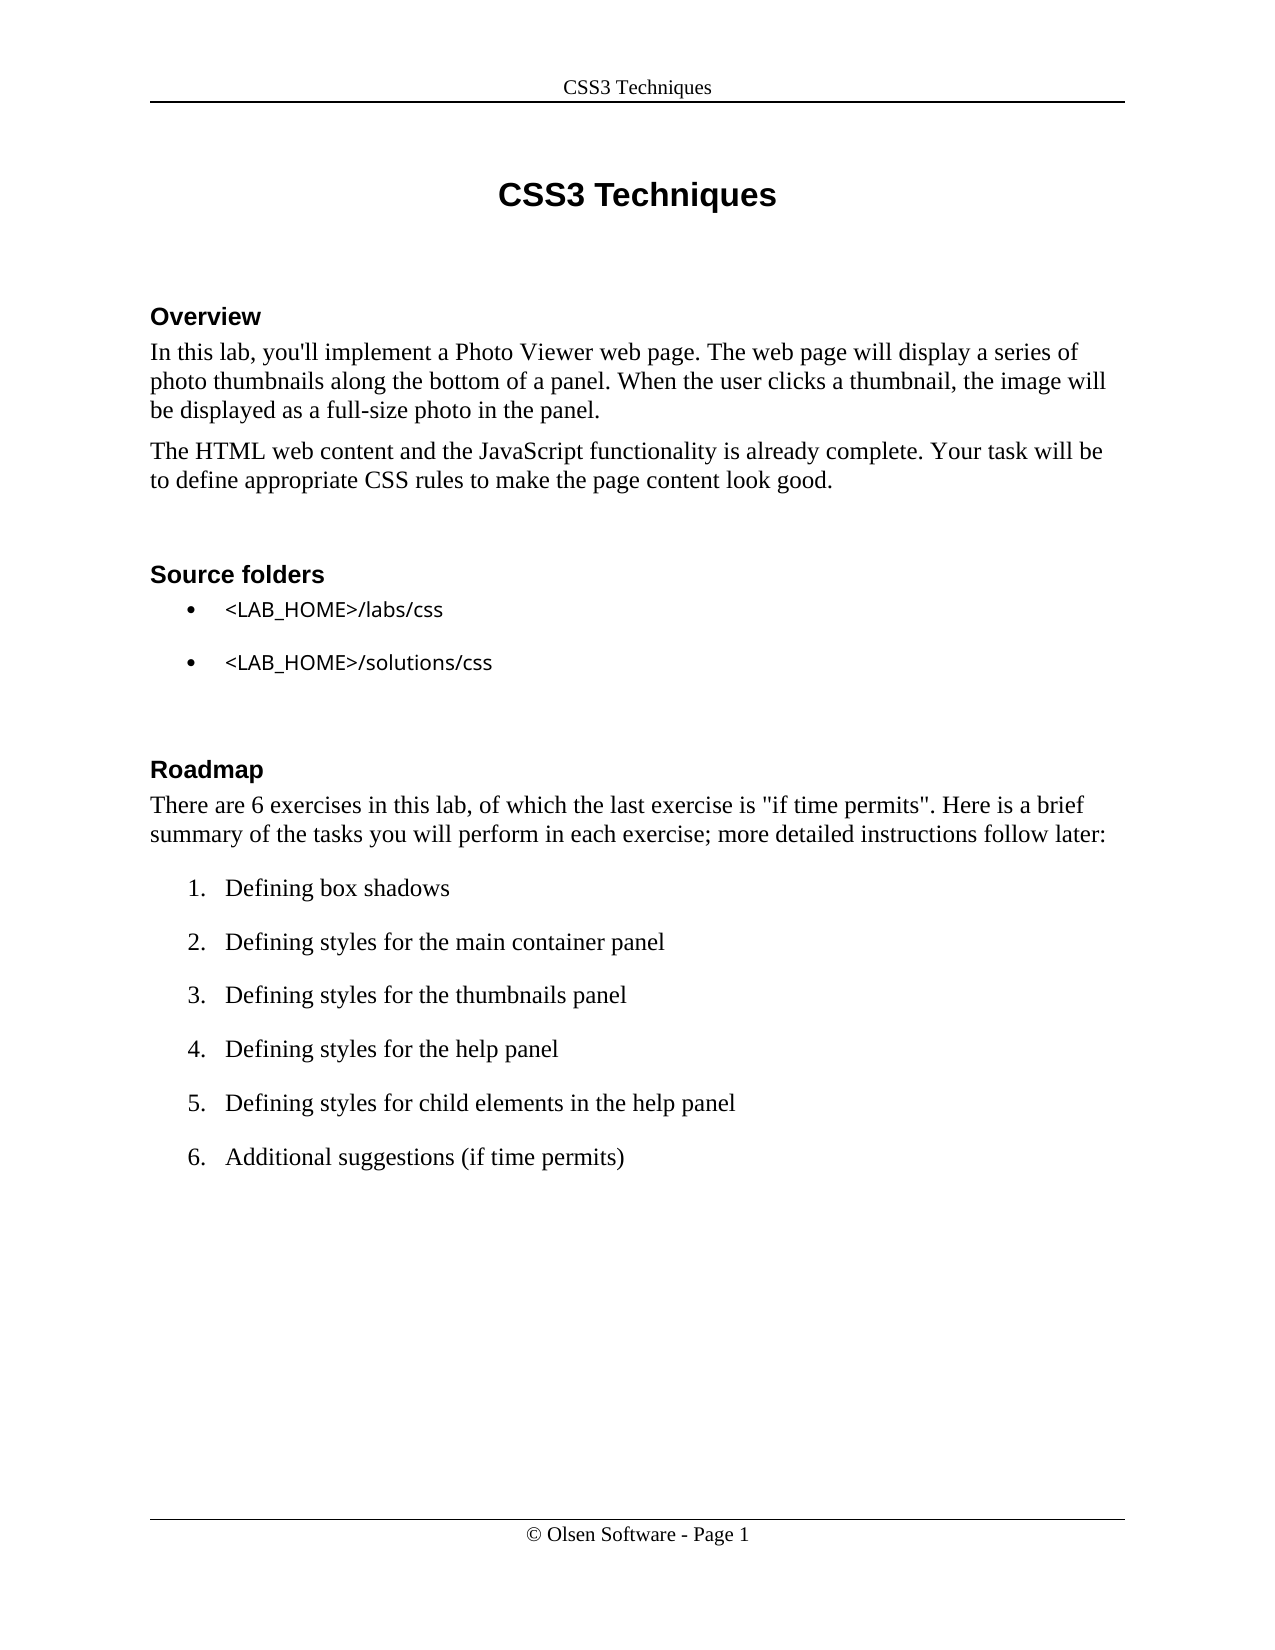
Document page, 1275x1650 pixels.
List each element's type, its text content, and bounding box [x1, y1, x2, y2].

subtitle Overview [150, 302, 1125, 331]
list Defining styles for the main container panel [187, 927, 1125, 955]
list Additional suggestions (if time permits) [187, 1142, 1125, 1170]
list <LAB_HOME>/solutions/css [187, 648, 1125, 677]
list Defining styles for the help panel [187, 1034, 1125, 1063]
list Defining styles for the thumbnails panel [187, 980, 1125, 1009]
list Defining box shadows [187, 873, 1125, 902]
subtitle CSS3 Techniques [150, 175, 1125, 213]
text In this lab, you'll implement a Photo Viewer web page. The web page will display a series of photo thumbnails along the bottom of a panel. When the user clicks a thumbnail, the image will be displayed as a full-size photo in the panel. [150, 337, 1125, 423]
text The HTML web content and the JavaScript functionality is already complete. Your task will be to define appropriate CSS rules to make the page content look good. [150, 436, 1125, 493]
list Defining styles for child elements in the help panel [187, 1088, 1125, 1117]
list <LAB_HOME>/labs/css [187, 595, 1125, 623]
subtitle Roadmap [150, 755, 1125, 784]
text There are 6 exercises in this lab, of which the last exercise is "if time permits". Here is a brief summary of the tasks you will perform in each exercise; more detailed instructions follow later: [150, 790, 1125, 848]
subtitle Source folders [150, 560, 1125, 588]
